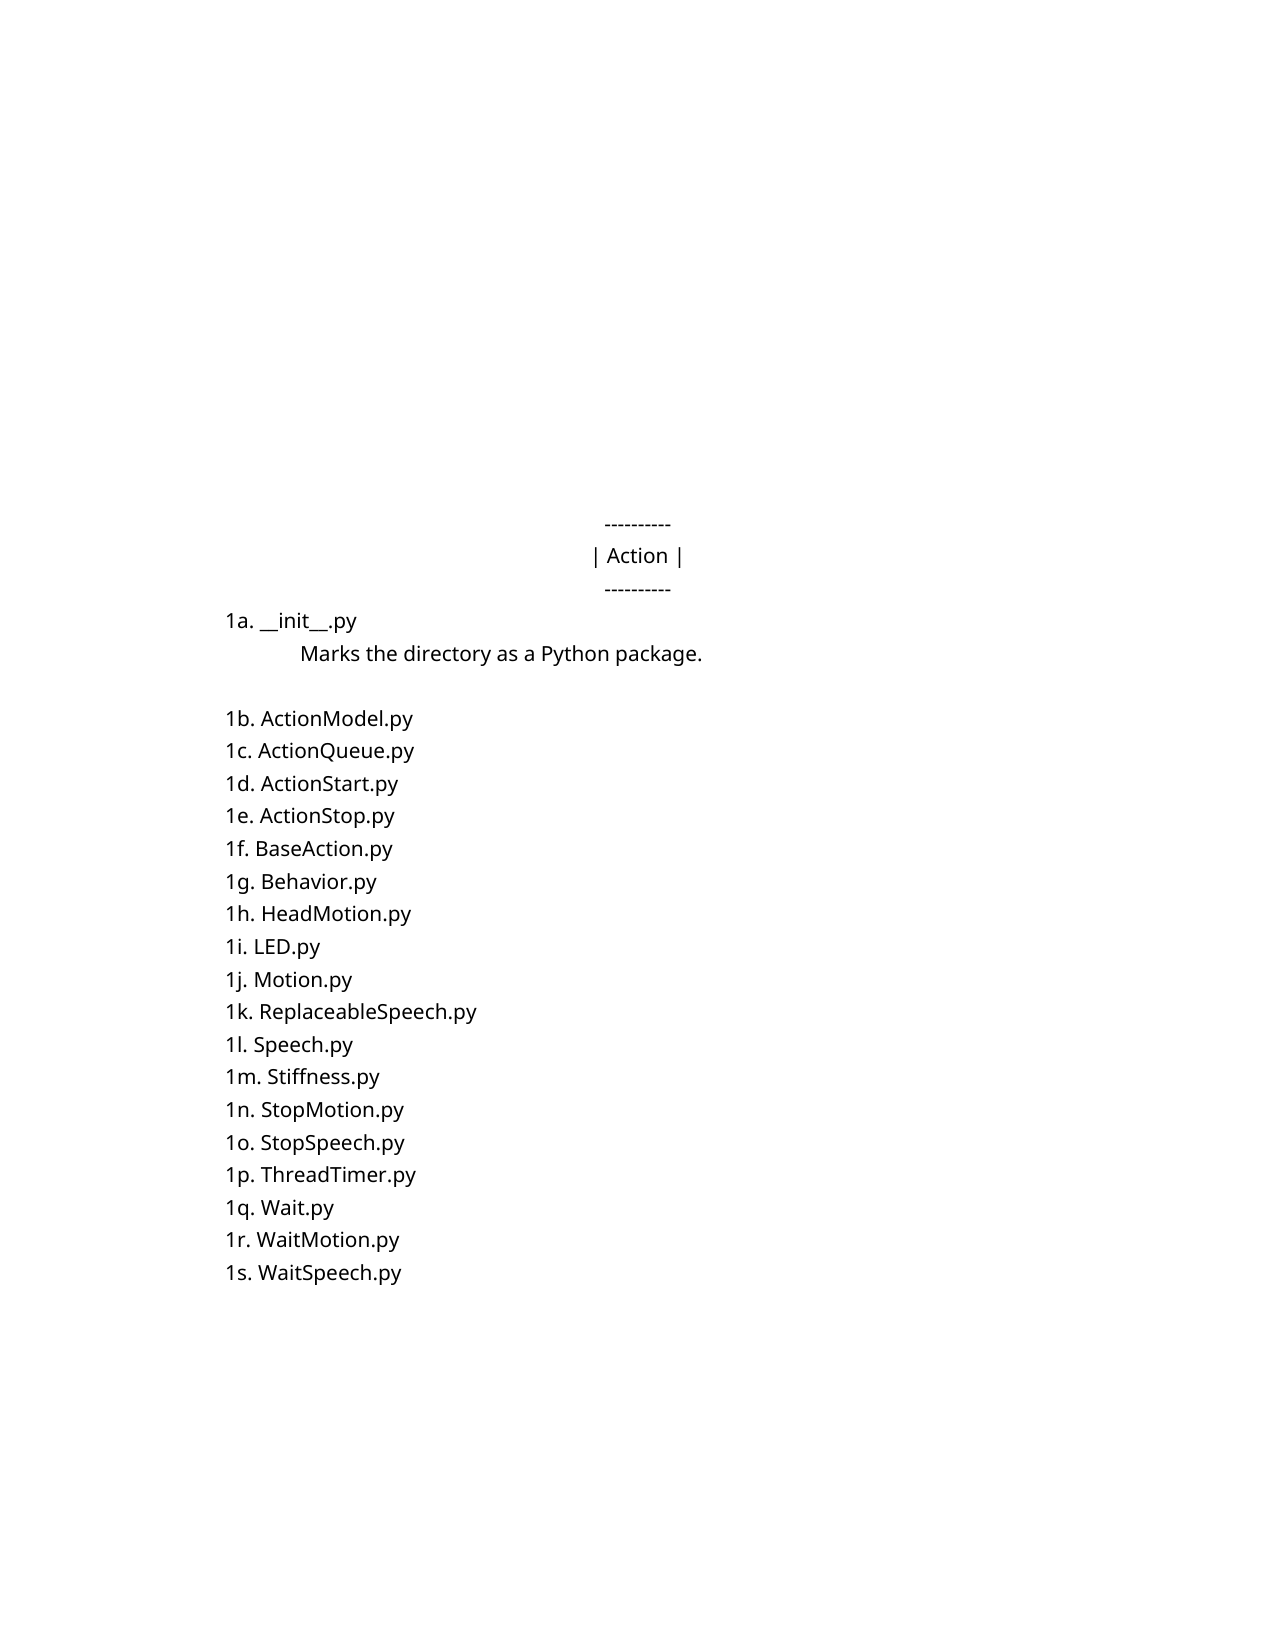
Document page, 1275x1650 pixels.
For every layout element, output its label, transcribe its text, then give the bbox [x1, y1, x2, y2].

text 1d. ActionStart.py [150, 769, 1125, 797]
text 1o. StopSpeech.py [150, 1128, 1125, 1156]
text 1i. LED.py [150, 932, 1125, 961]
text 1s. WaitSpeech.py [150, 1258, 1125, 1287]
text ---------- [150, 574, 1125, 602]
text 1q. Wait.py [150, 1193, 1125, 1221]
text ---------- [150, 509, 1125, 537]
text 1n. StopMotion.py [150, 1095, 1125, 1123]
text 1m. Stiffness.py [150, 1062, 1125, 1091]
text 1c. ActionQueue.py [150, 736, 1125, 765]
text 1g. Behavior.py [150, 867, 1125, 895]
text 1b. ActionModel.py [150, 704, 1125, 732]
text 1l. Speech.py [150, 1030, 1125, 1058]
text 1k. ReplaceableSpeech.py [150, 997, 1125, 1026]
text | Action | [150, 541, 1125, 570]
text 1p. ThreadTimer.py [150, 1160, 1125, 1189]
text 1a. __init__.py [150, 606, 1125, 635]
text 1j. Motion.py [150, 965, 1125, 993]
text Marks the directory as a Python package. [150, 639, 1125, 667]
text 1e. ActionStop.py [150, 802, 1125, 830]
text 1f. BaseAction.py [150, 834, 1125, 863]
text 1r. WaitMotion.py [150, 1226, 1125, 1254]
text 1h. HeadMotion.py [150, 899, 1125, 928]
